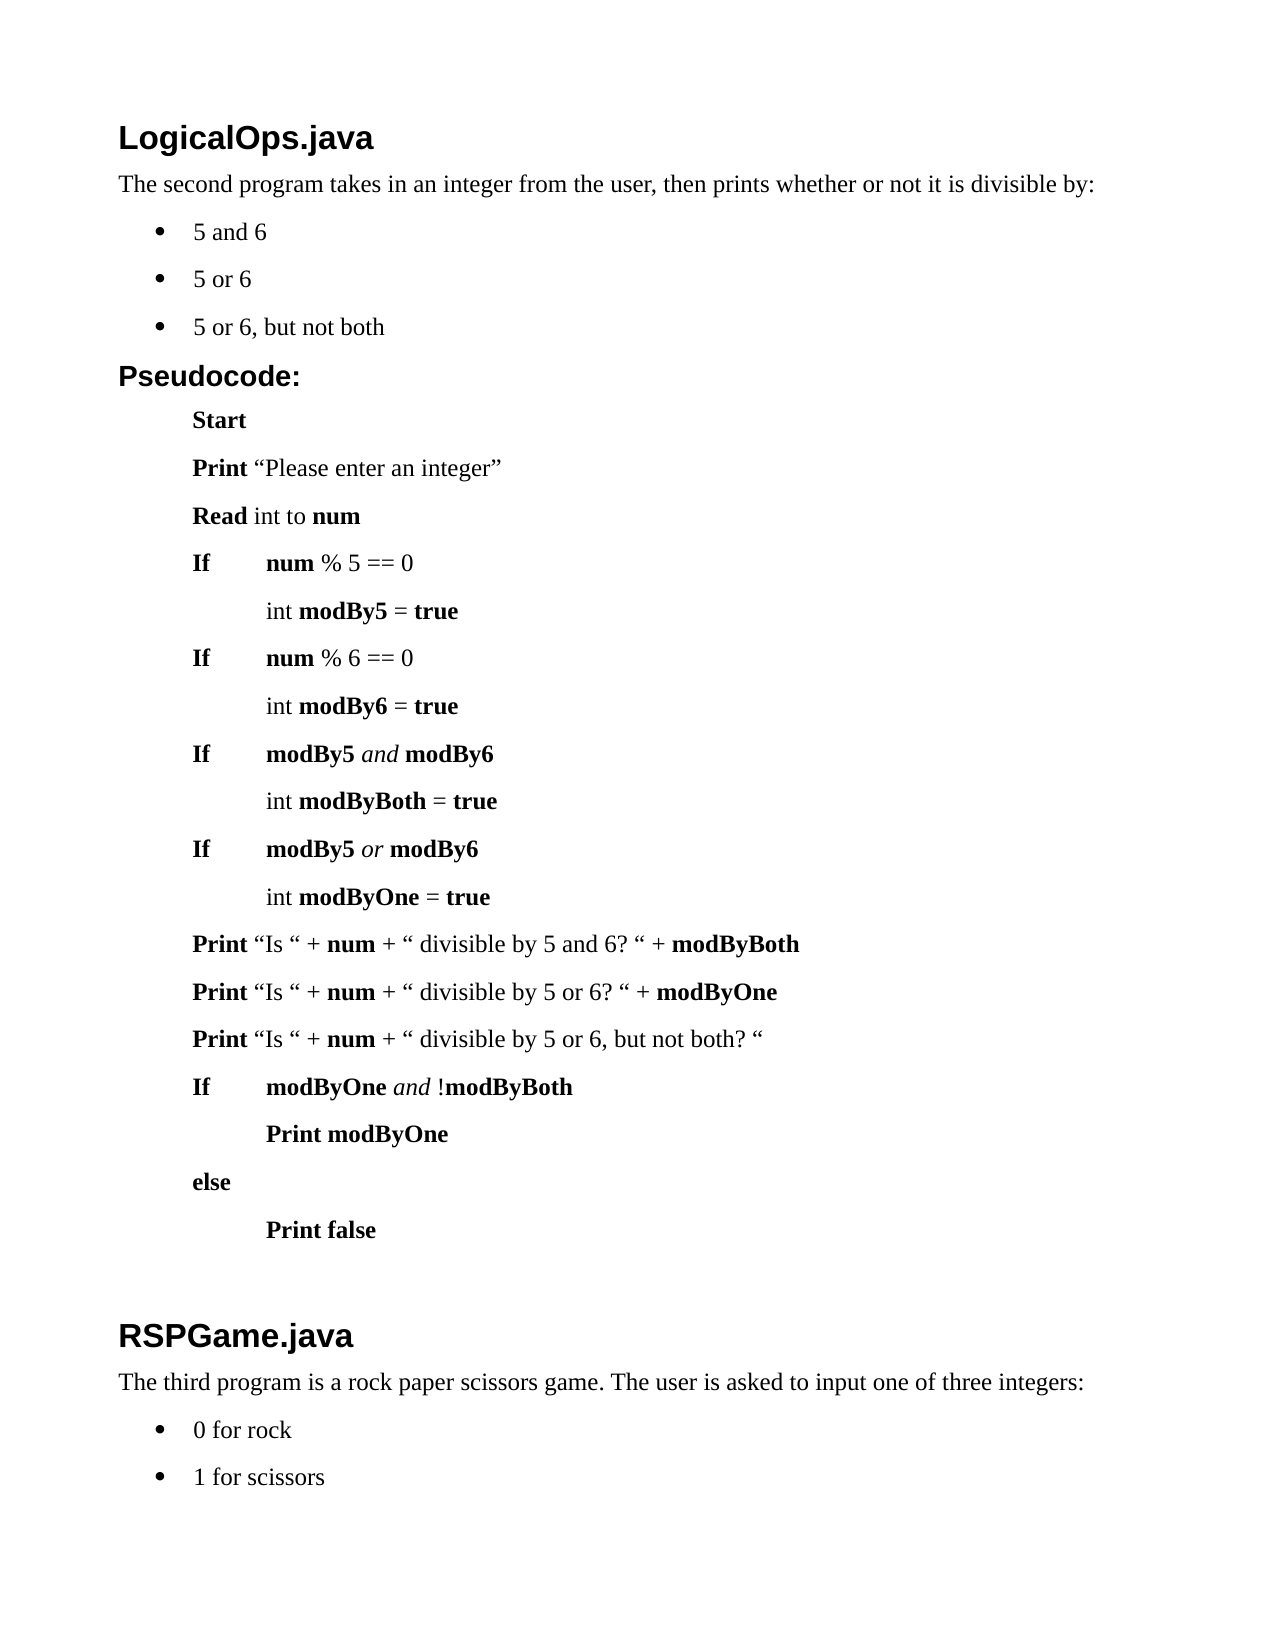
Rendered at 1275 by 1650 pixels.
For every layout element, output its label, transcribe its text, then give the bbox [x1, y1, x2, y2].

list 5 or 6 [156, 264, 1157, 293]
text Print modByOne [118, 1119, 1157, 1148]
text If num % 6 == 0 [118, 643, 1157, 672]
list 5 and 6 [156, 217, 1157, 245]
text If modBy5 or modBy6 [118, 834, 1157, 863]
text int modByBoth = true [118, 786, 1157, 815]
text Print “Is “ + num + “ divisible by 5 or 6? “ + modByOne [118, 977, 1157, 1006]
subtitle LogicalOps.java [118, 118, 1157, 157]
text The second program takes in an integer from the user, then prints whether or not it is divisible by: [118, 169, 1157, 198]
text int modBy6 = true [118, 691, 1157, 720]
text Read int to num [118, 501, 1157, 529]
text Start [118, 406, 1157, 434]
list 5 or 6, but not both [156, 312, 1157, 341]
text If modBy5 and modBy6 [118, 739, 1157, 767]
text int modByOne = true [118, 882, 1157, 910]
text Print false [118, 1215, 1157, 1243]
text The third program is a rock paper scissors game. The user is asked to input one of three integers: [118, 1367, 1157, 1396]
text else [118, 1167, 1157, 1196]
text Print “Is “ + num + “ divisible by 5 and 6? “ + modByBoth [118, 929, 1157, 958]
subtitle RSPGame.java [118, 1316, 1157, 1355]
list 0 for rock [156, 1415, 1157, 1443]
text If num % 5 == 0 [118, 548, 1157, 577]
subtitle Pseudocode: [118, 359, 1157, 393]
text Print “Please enter an integer” [118, 453, 1157, 482]
text int modBy5 = true [118, 596, 1157, 625]
text Print “Is “ + num + “ divisible by 5 or 6, but not both? “ [118, 1024, 1157, 1053]
list 1 for scissors [156, 1462, 1157, 1491]
text If modByOne and !modByBoth [118, 1072, 1157, 1101]
